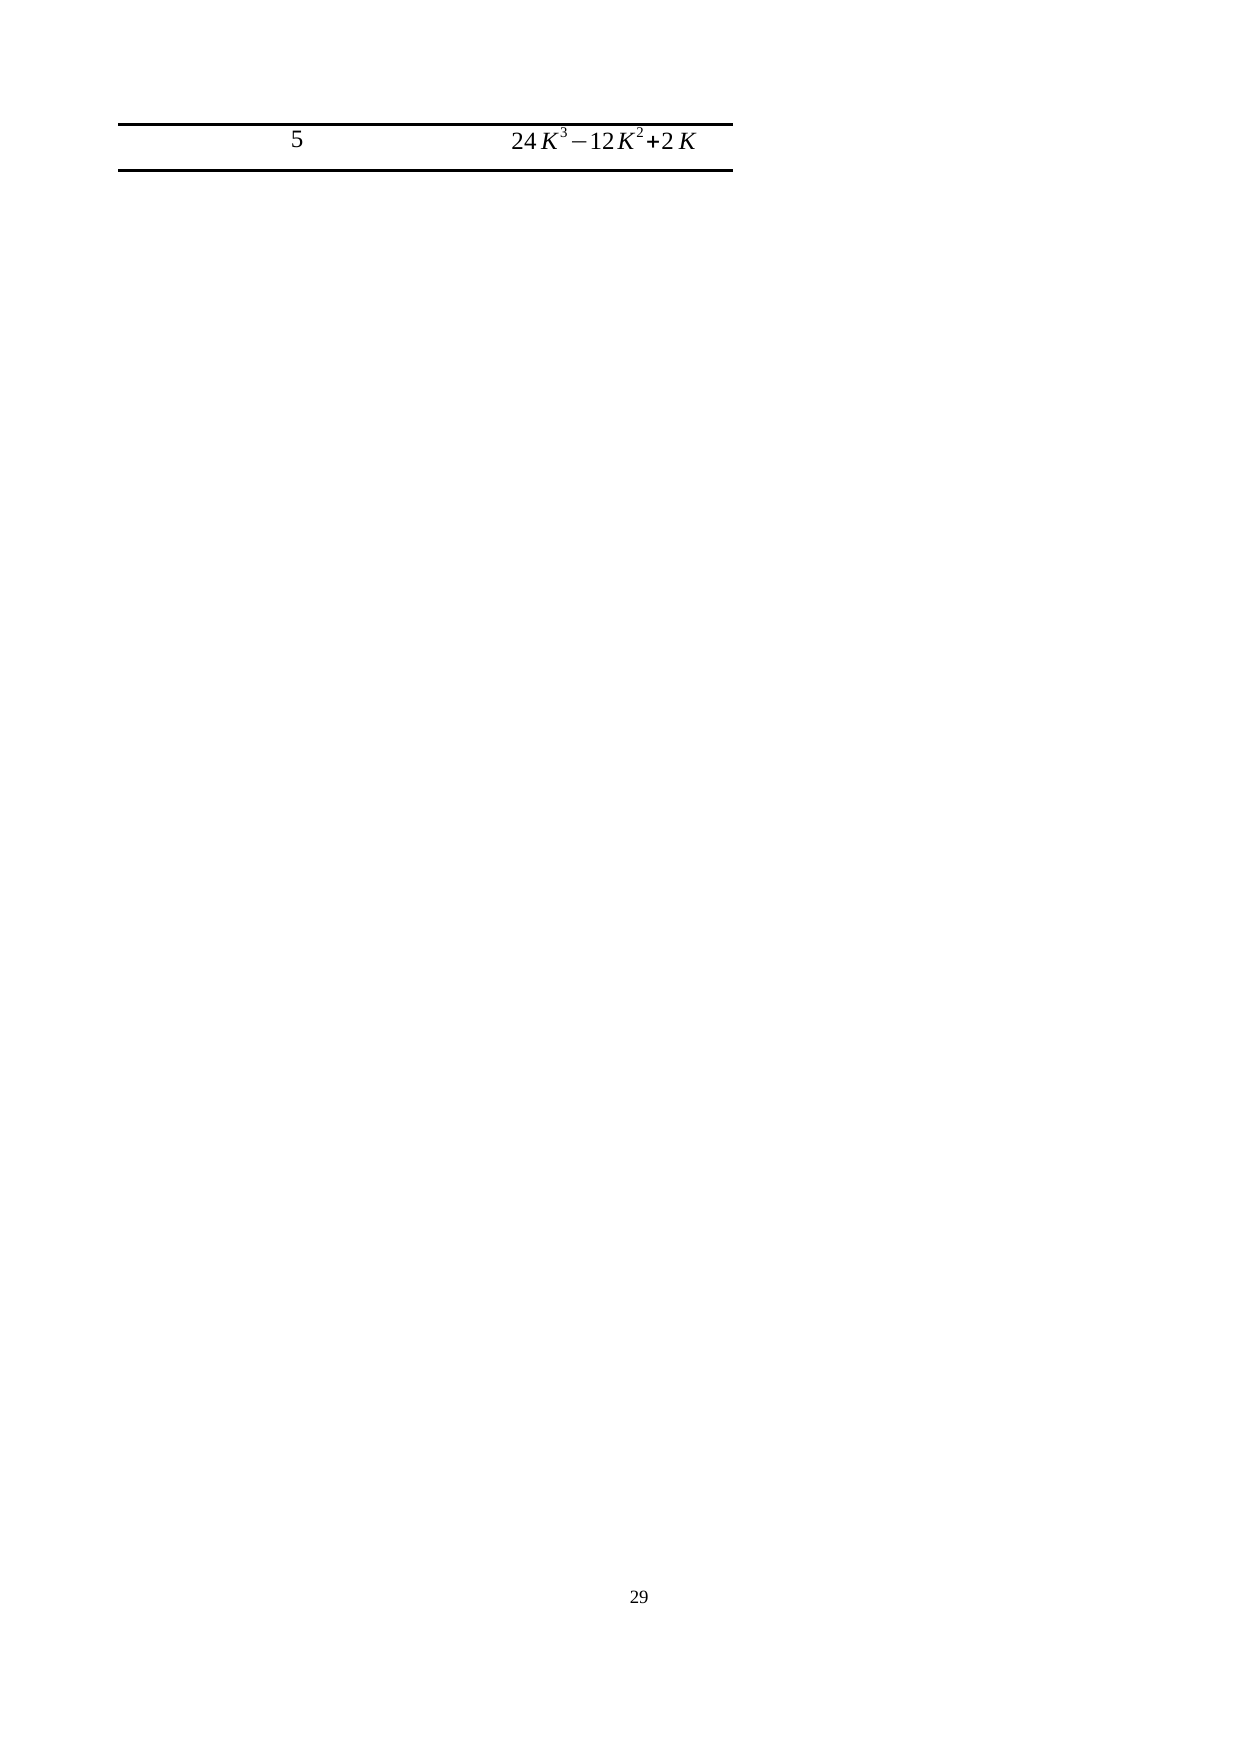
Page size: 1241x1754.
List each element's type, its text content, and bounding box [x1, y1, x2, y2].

table_cell 5 [118, 126, 426, 168]
table_cell [426, 126, 733, 168]
